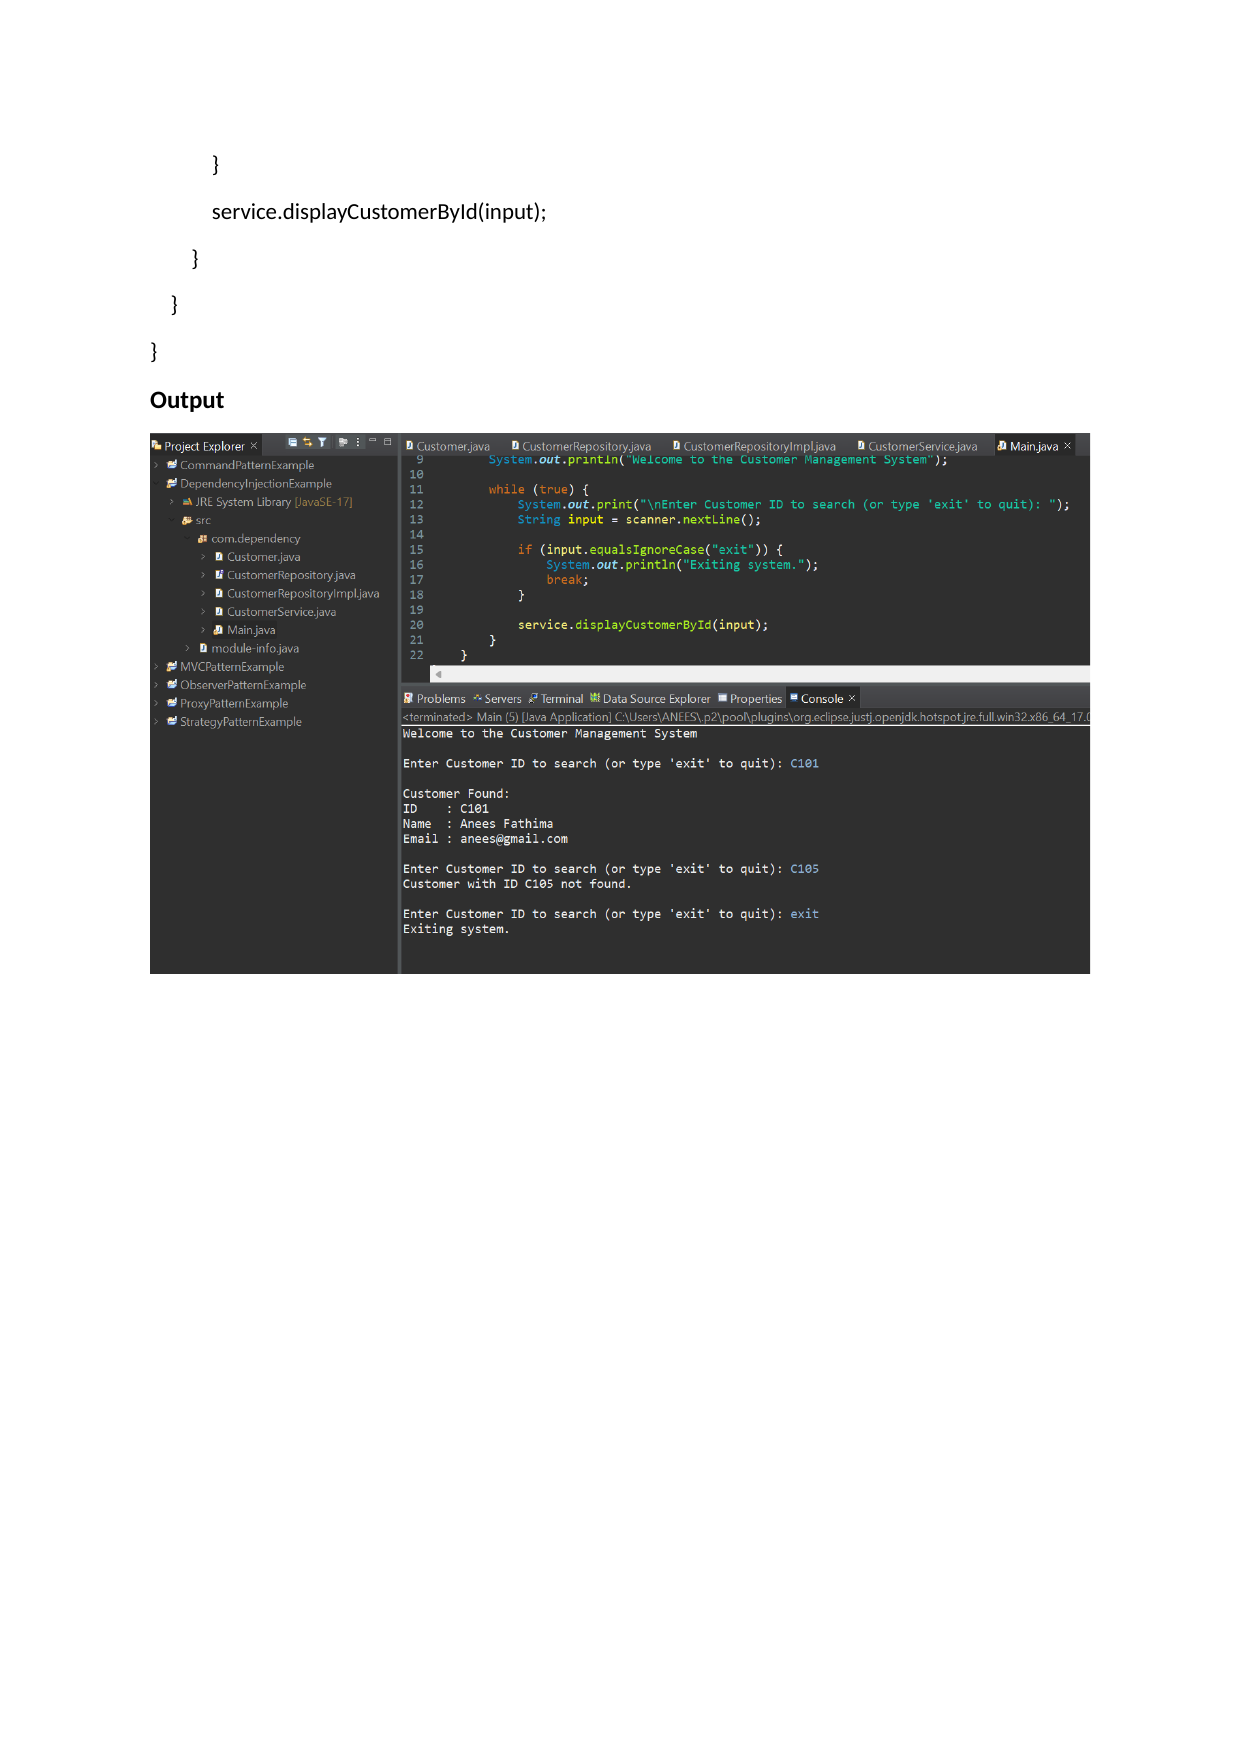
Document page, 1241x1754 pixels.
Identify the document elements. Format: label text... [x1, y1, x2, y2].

text } [150, 291, 1090, 319]
picture [150, 433, 1091, 974]
text } [150, 150, 1090, 178]
text Output [150, 384, 1090, 415]
text service.displayCustomerById(input); [150, 197, 1090, 225]
text } [150, 244, 1090, 272]
text } [150, 337, 1090, 366]
